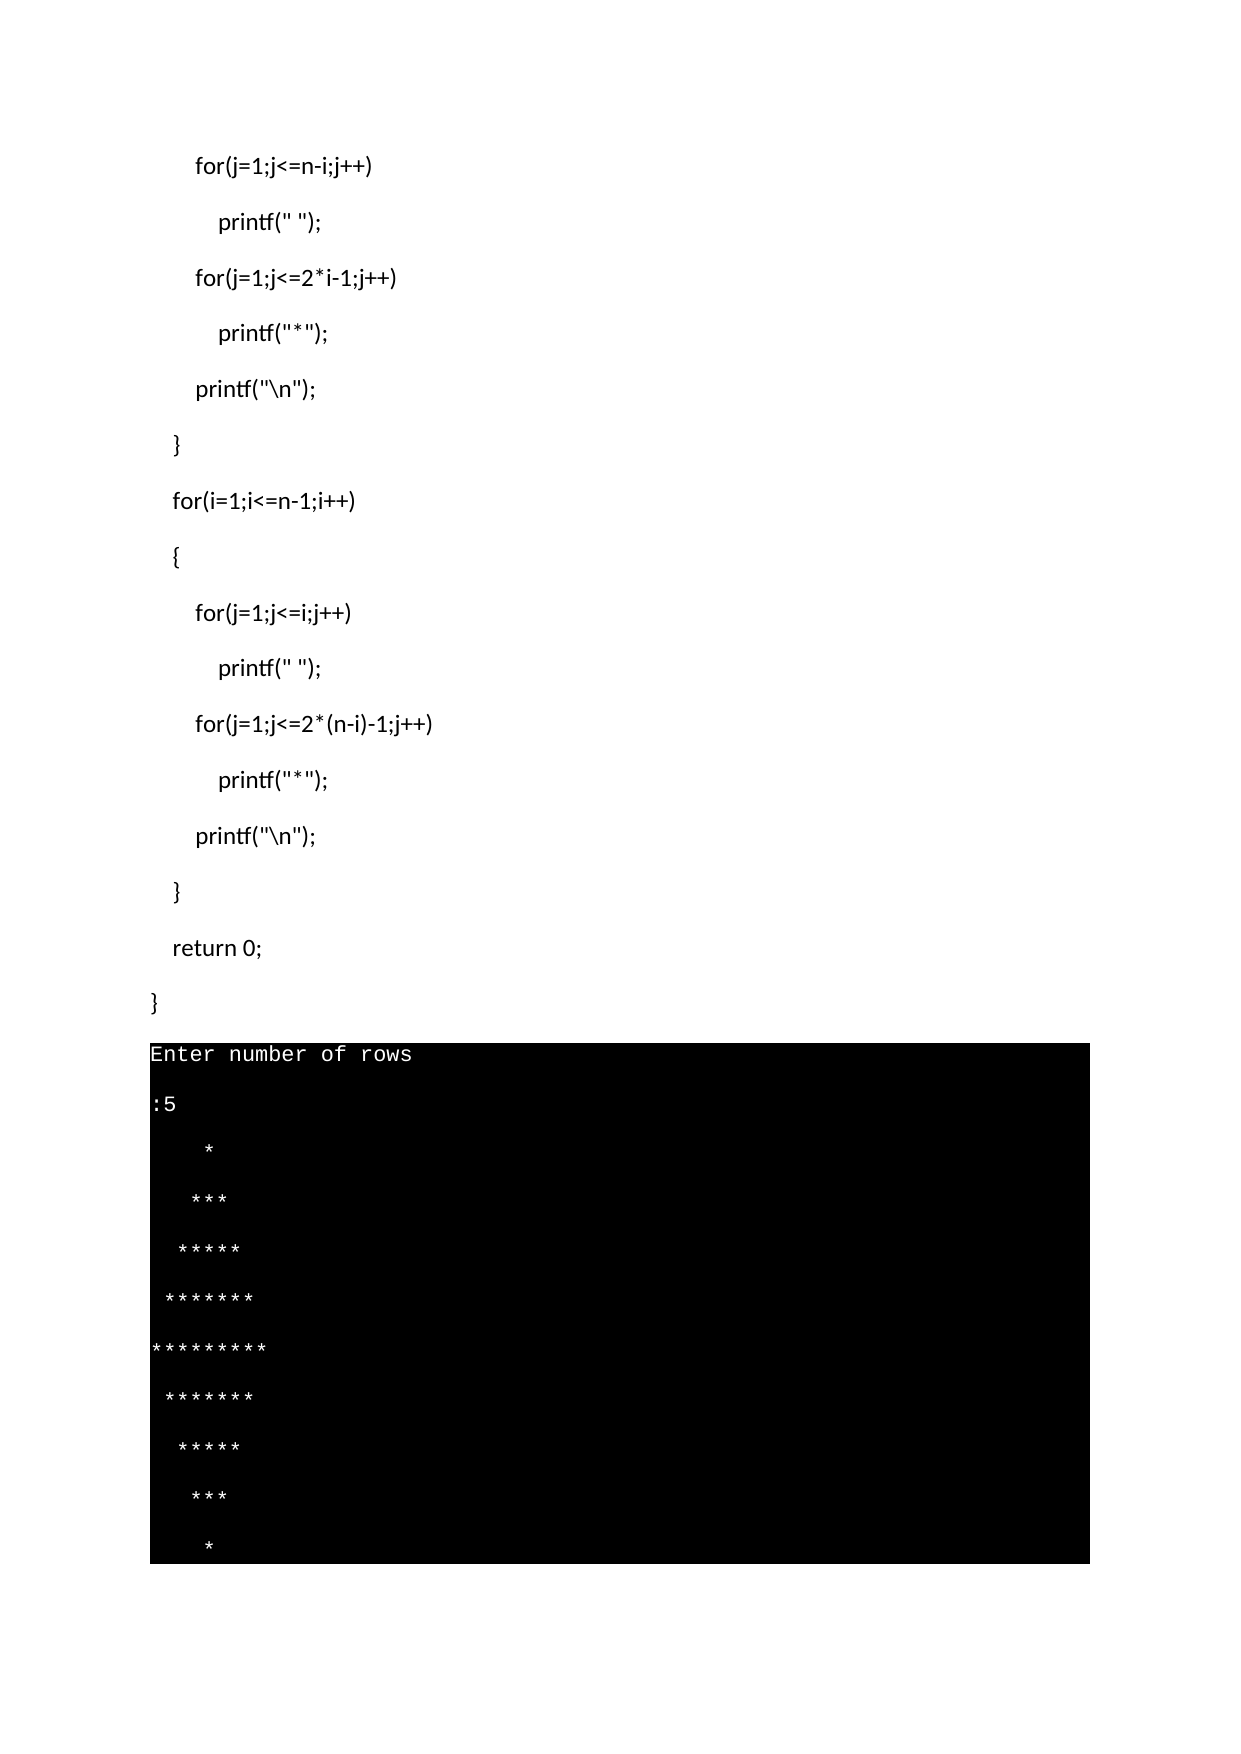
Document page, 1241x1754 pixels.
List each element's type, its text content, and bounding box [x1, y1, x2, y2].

text ******* [150, 1291, 1090, 1341]
text printf("\n"); [150, 820, 1090, 851]
text printf("*"); [150, 317, 1090, 348]
text *** [150, 1489, 1090, 1539]
text { [150, 541, 1090, 571]
text return 0; [150, 932, 1090, 962]
text *** [150, 1192, 1090, 1242]
text } [150, 987, 1090, 1018]
text ***** [150, 1242, 1090, 1291]
text for(j=1;j<=2*(n-i)-1;j++) [150, 708, 1090, 739]
text * [150, 1142, 1090, 1192]
text for(j=1;j<=n-i;j++) [150, 150, 1090, 181]
text printf(" "); [150, 652, 1090, 683]
text } [150, 876, 1090, 906]
text :5 [150, 1093, 1090, 1142]
text ******* [150, 1390, 1090, 1440]
text * [150, 1539, 1090, 1564]
text printf("*"); [150, 764, 1090, 795]
text for(j=1;j<=i;j++) [150, 597, 1090, 627]
text Enter number of rows [150, 1043, 1090, 1093]
text } [150, 429, 1090, 460]
text for(i=1;i<=n-1;i++) [150, 485, 1090, 516]
text for(j=1;j<=2*i-1;j++) [150, 262, 1090, 292]
text printf(" "); [150, 206, 1090, 236]
text ***** [150, 1440, 1090, 1489]
text ********* [150, 1341, 1090, 1390]
text printf("\n"); [150, 373, 1090, 404]
